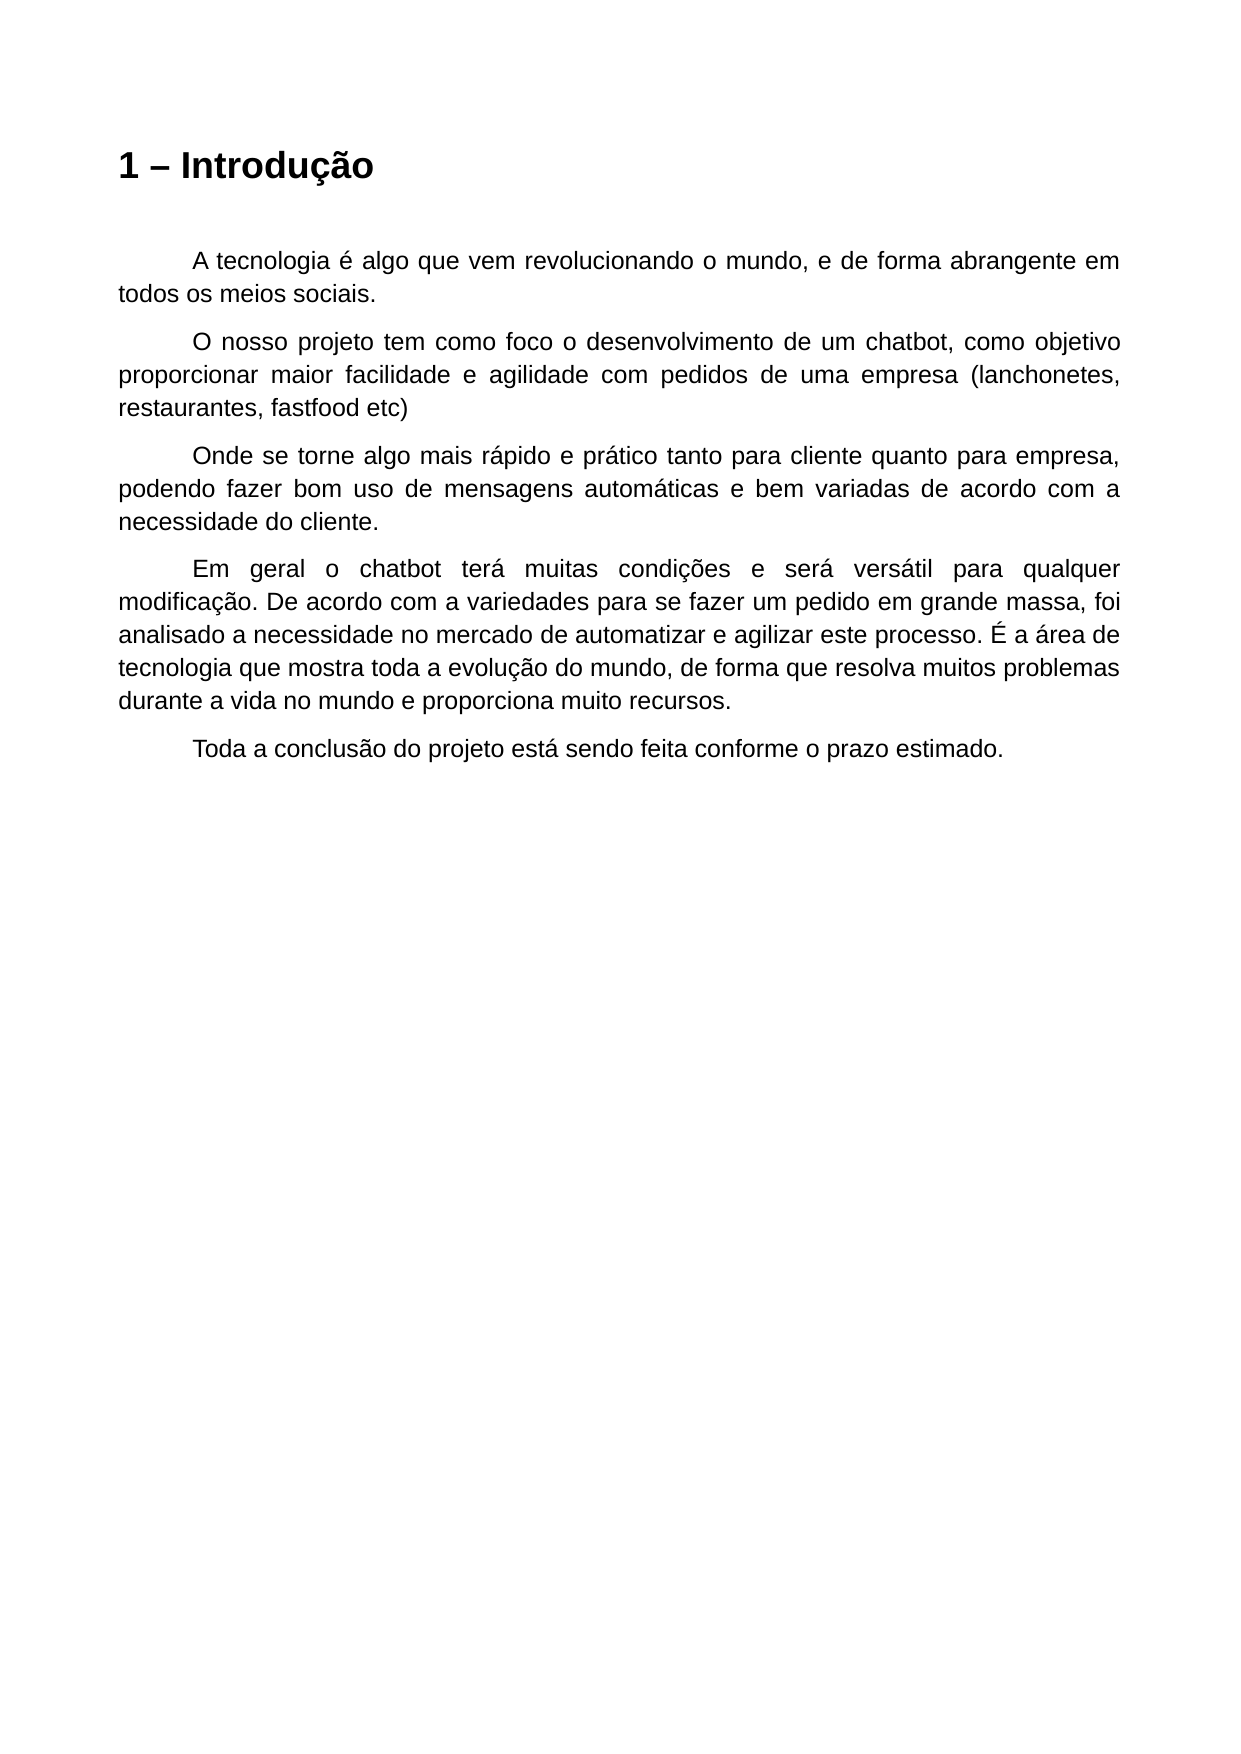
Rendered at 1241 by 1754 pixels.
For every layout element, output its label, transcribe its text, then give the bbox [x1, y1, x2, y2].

text Toda a conclusão do projeto está sendo feita conforme o prazo estimado. [118, 734, 1122, 763]
text O nosso projeto tem como foco o desenvolvimento de um chatbot, como objetivo proporcionar maior facilidade e agilidade com pedidos de uma empresa (lanchonetes, restaurantes, fastfood etc) [118, 327, 1122, 422]
text Em geral o chatbot terá muitas condições e será versátil para qualquer modificação. De acordo com a variedades para se fazer um pedido em grande massa, foi analisado a necessidade no mercado de automatizar e agilizar este processo. É a área de tecnologia que mostra toda a evolução do mundo, de forma que resolva muitos problemas durante a vida no mundo e proporciona muito recursos. [118, 554, 1122, 715]
text A tecnologia é algo que vem revolucionando o mundo, e de forma abrangente em todos os meios sociais. [118, 246, 1122, 308]
subtitle 1 – Introdução [118, 143, 1122, 186]
text Onde se torne algo mais rápido e prático tanto para cliente quanto para empresa, podendo fazer bom uso de mensagens automáticas e bem variadas de acordo com a necessidade do cliente. [118, 441, 1122, 535]
